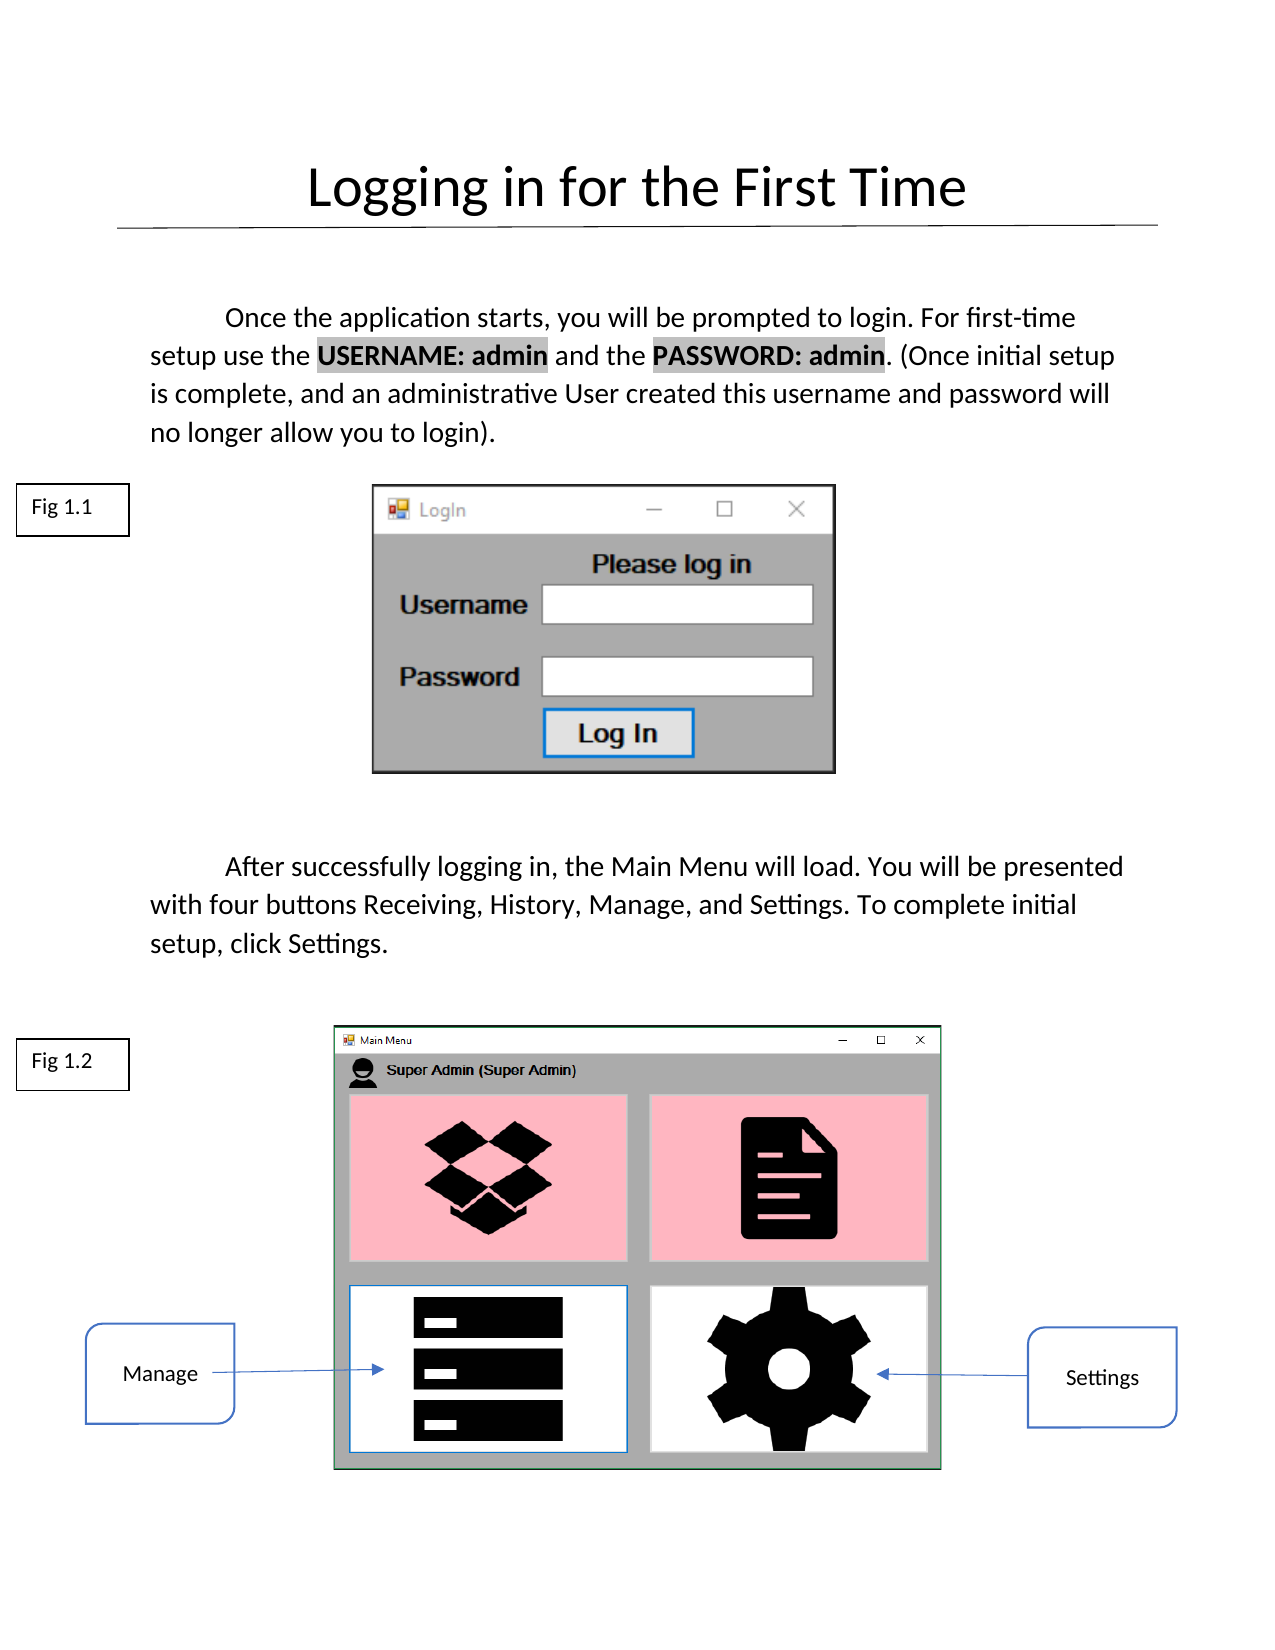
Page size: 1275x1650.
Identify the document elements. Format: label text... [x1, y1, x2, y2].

picture [333, 1025, 942, 1470]
text After successfully logging in, the Main Menu will load. You will be presented with four buttons Receiving, History, Manage, and Settings. To complete initial setup, click Settings. [150, 848, 1125, 961]
picture [371, 484, 836, 774]
text Logging in for the First Time [150, 150, 1125, 221]
text Once the application starts, you will be prompted to login. For first-time setup use the USERNAME: admin and the PASSWORD: admin. (Once initial setup is complete, and an administrative User created this username and password will no longer allow you to login). [150, 299, 1125, 449]
